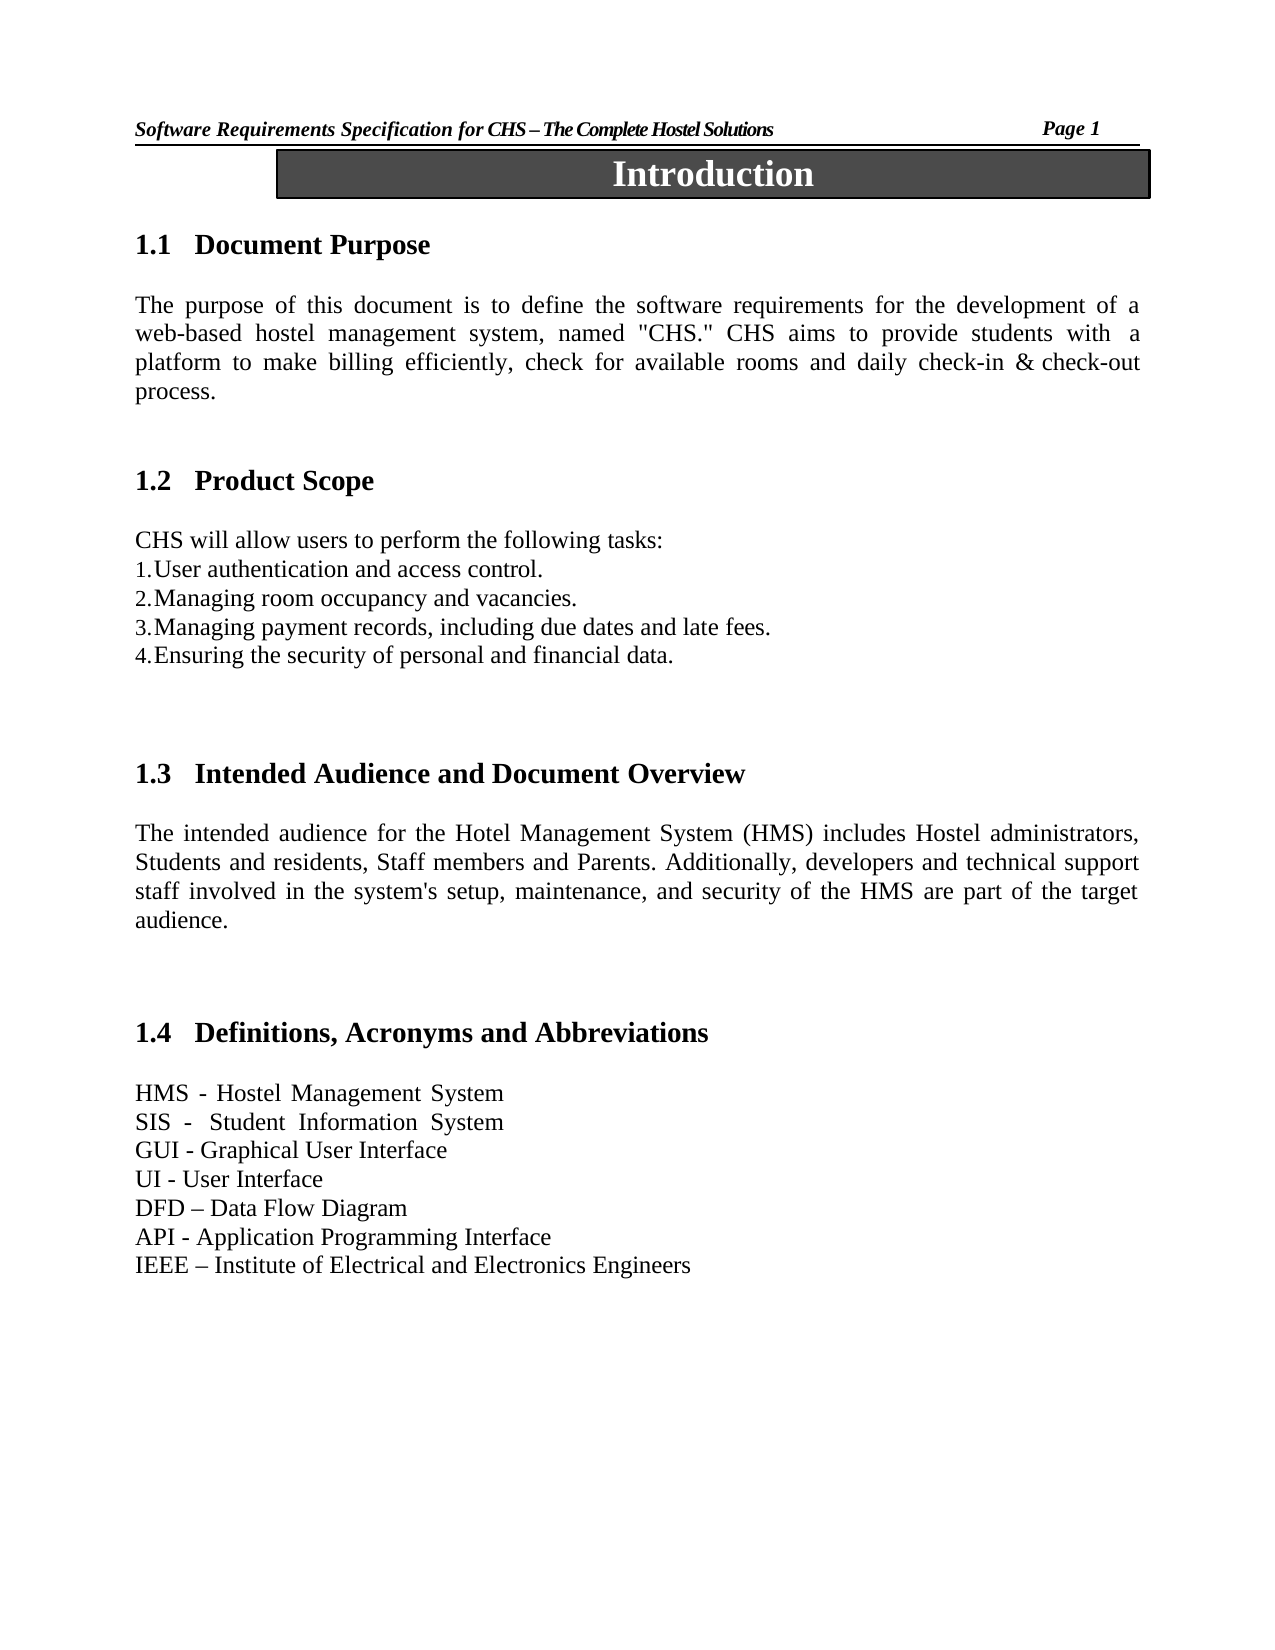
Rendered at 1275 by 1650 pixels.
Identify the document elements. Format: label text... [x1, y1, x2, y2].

text API - Application Programming Interface [135, 1222, 1160, 1251]
list Ensuring the security of personal and financial data. [135, 640, 1160, 669]
subtitle Intended Audience and Document Overview [135, 756, 1160, 789]
subtitle Definitions, Acronyms and Abbreviations [135, 1015, 1160, 1049]
list User authentication and access control. [135, 554, 1160, 583]
text IEEE – Institute of Electrical and Electronics Engineers [135, 1251, 1160, 1279]
subtitle Document Purpose [135, 227, 1160, 261]
text UI - User Interface [135, 1164, 1160, 1193]
text DFD – Data Flow Diagram [135, 1193, 1160, 1222]
subtitle Product Scope [135, 463, 1160, 496]
text The purpose of this document is to define the software requirements for the development of a web-based hostel management system, named "CHS." CHS aims to provide students with a platform to make billing efficiently, check for available rooms and daily check-in & check-out process. [135, 290, 1140, 405]
text HMS - Hostel Management System SIS - Student Information System GUI - Graphical User Interface [135, 1078, 504, 1164]
text CHS will allow users to perform the following tasks: [135, 525, 1160, 554]
list Managing room occupancy and vacancies. [135, 583, 1160, 612]
text The intended audience for the Hotel Management System (HMS) includes Hostel administrators, Students and residents, Staff members and Parents. Additionally, developers and technical support staff involved in the system's setup, maintenance, and security of the HMS are part of the target audience. [135, 818, 1140, 933]
list Managing payment records, including due dates and late fees. [135, 612, 1160, 640]
